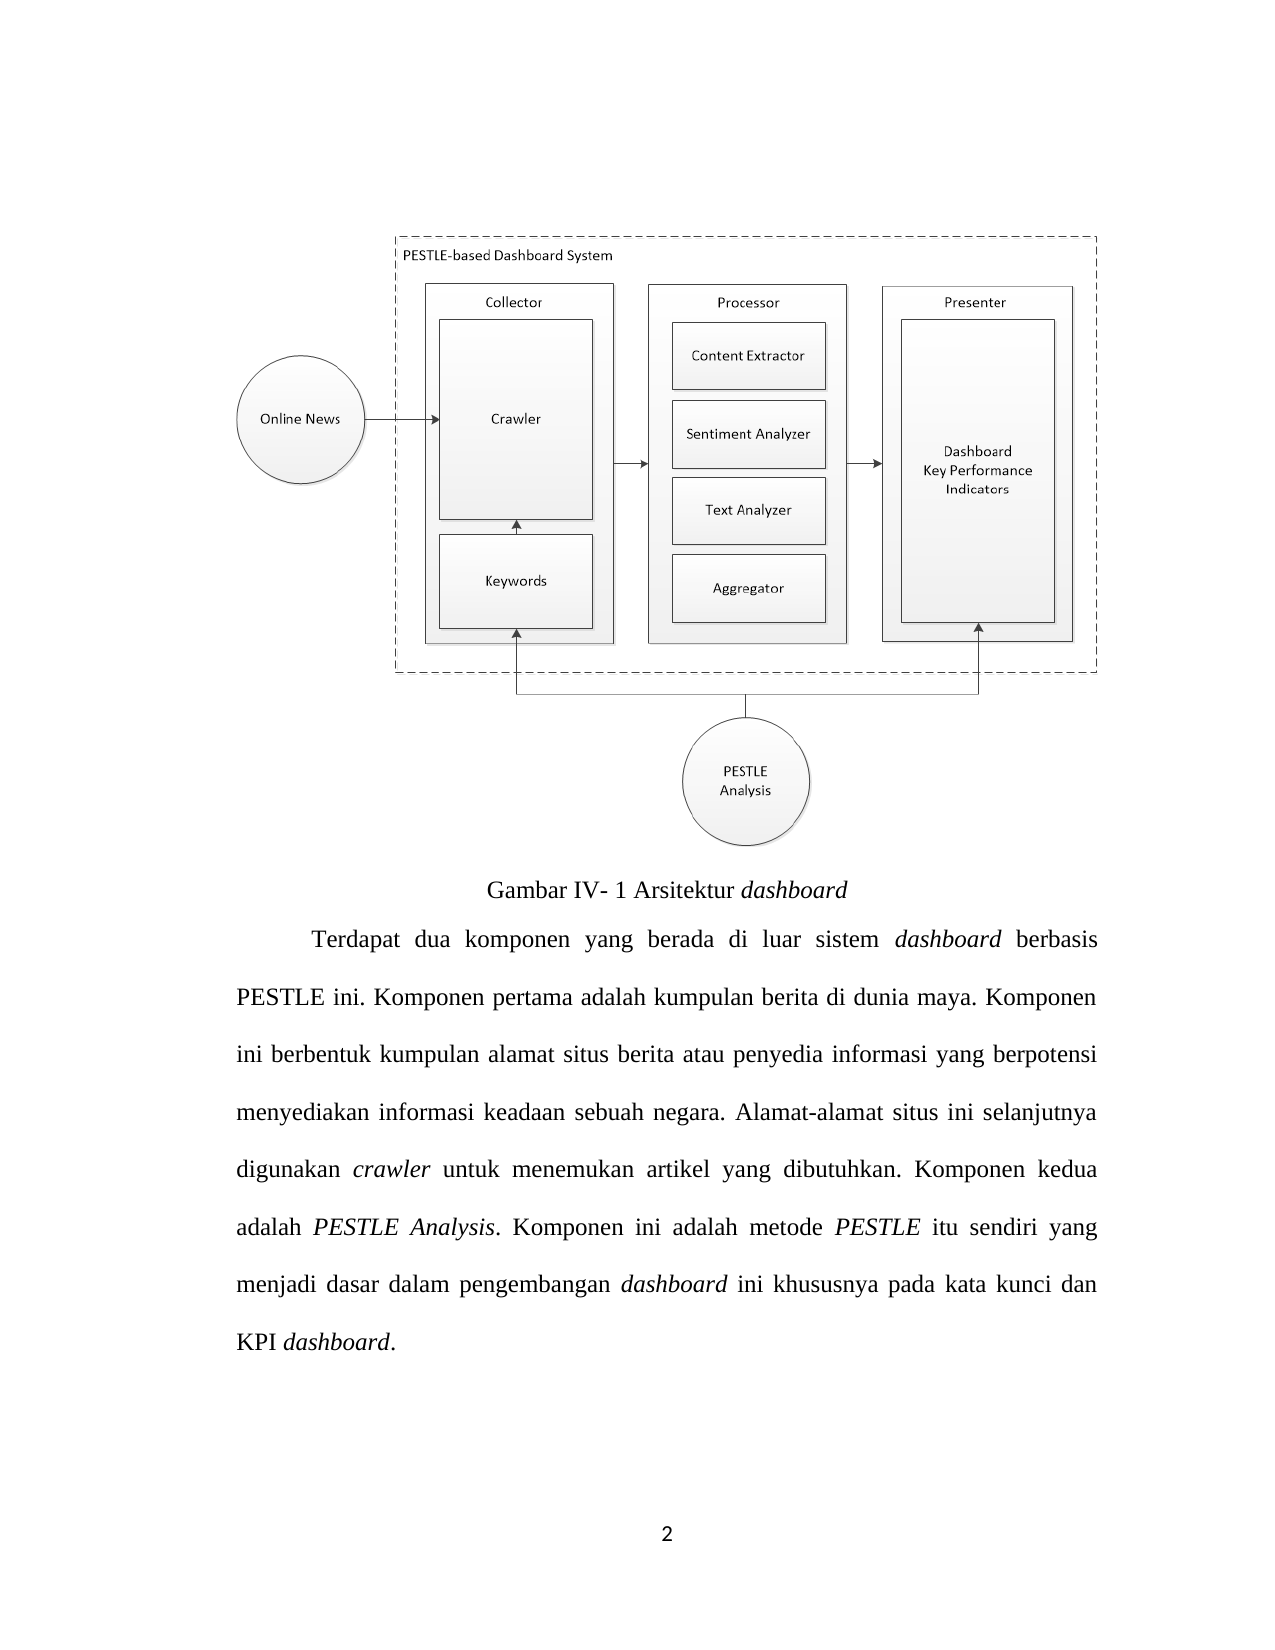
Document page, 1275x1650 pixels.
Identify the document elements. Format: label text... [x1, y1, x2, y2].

picture [236, 236, 1098, 847]
text Terdapat dua komponen yang berada di luar sistem dashboard berbasis PESTLE ini. Komponen pertama adalah kumpulan berita di dunia maya. Komponen ini berbentuk kumpulan alamat situs berita atau penyedia informasi yang berpotensi menyediakan informasi keadaan sebuah negara. Alamat-alamat situs ini selanjutnya digunakan crawler untuk menemukan artikel yang dibutuhkan. Komponen kedua adalah PESTLE Analysis. Komponen ini adalah metode PESTLE itu sendiri yang menjadi dasar dalam pengembangan dashboard ini khususnya pada kata kunci dan KPI dashboard. [236, 924, 1098, 1356]
text Gambar IV- 1 Arsitektur dashboard [236, 875, 1098, 904]
